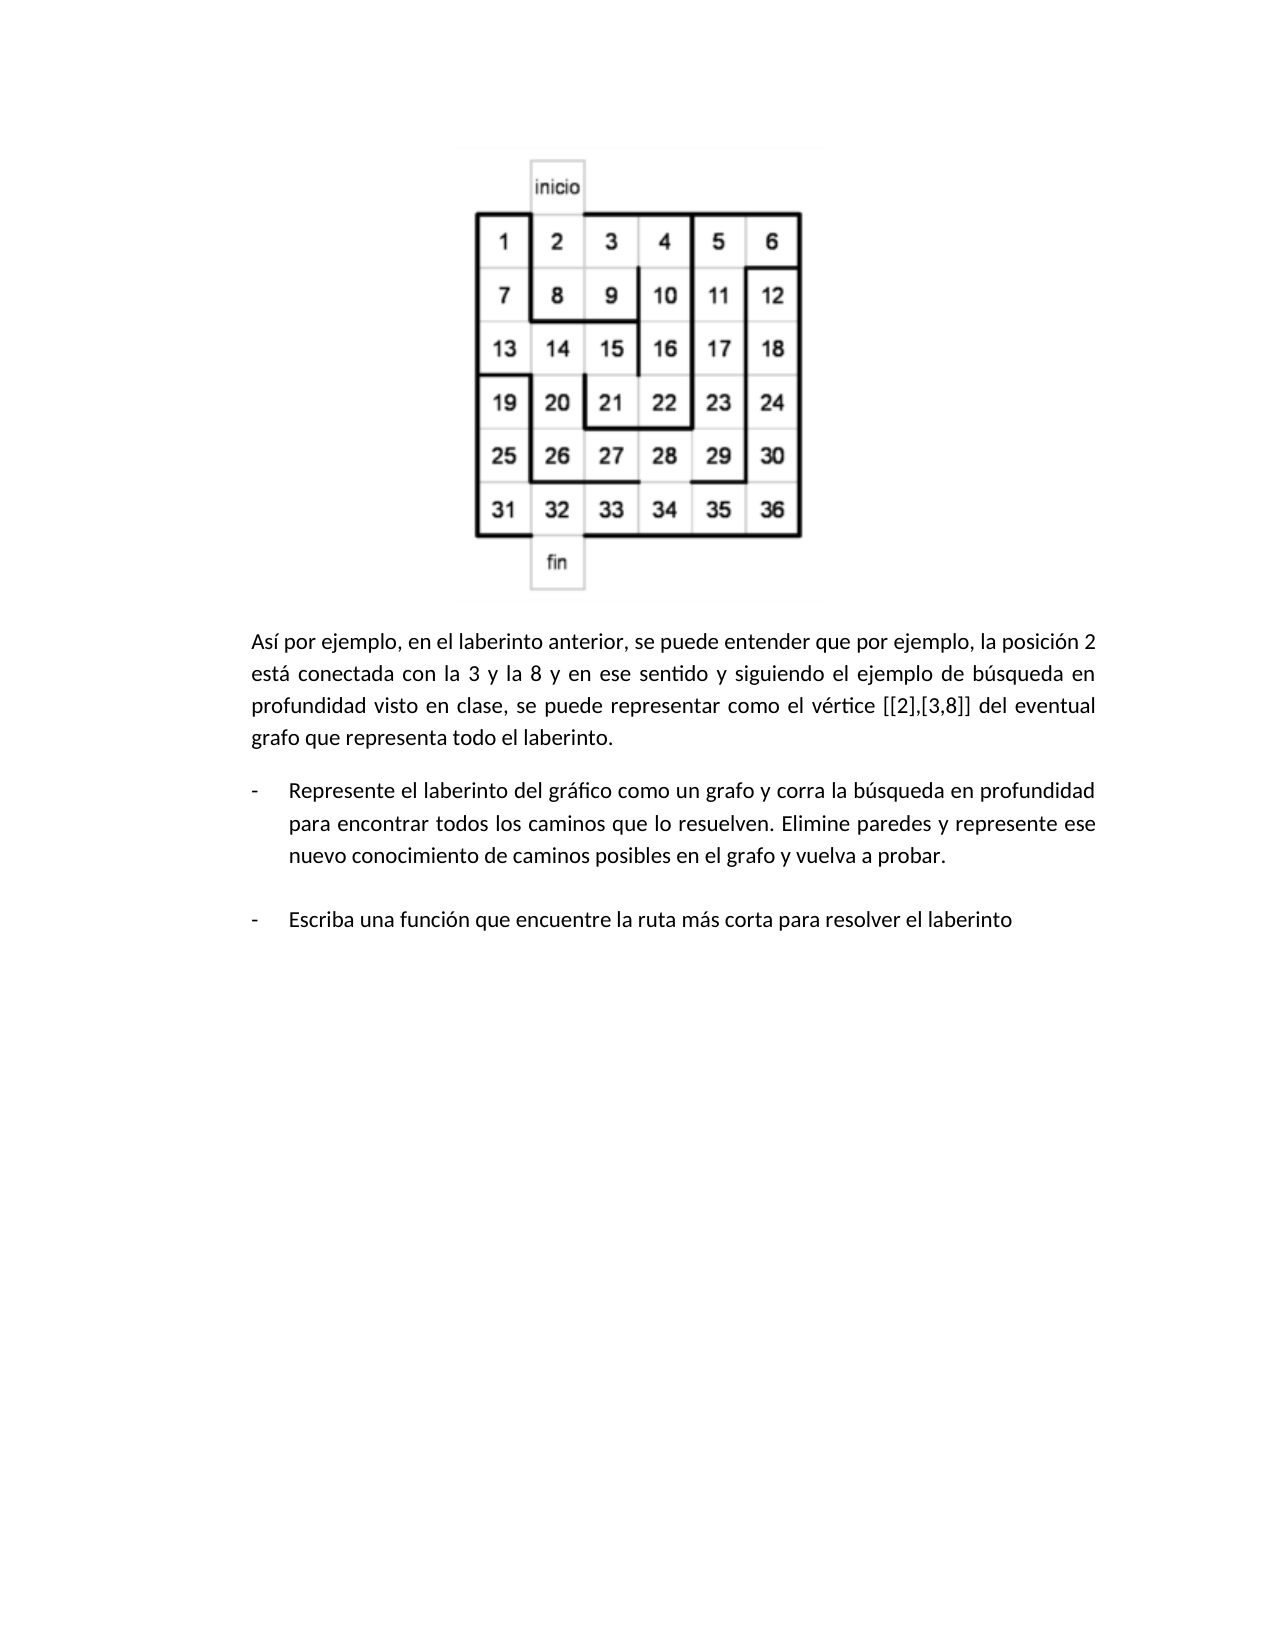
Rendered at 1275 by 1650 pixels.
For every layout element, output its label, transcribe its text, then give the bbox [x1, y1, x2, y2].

list Escriba una función que encuentre la ruta más corta para resolver el laberinto [251, 905, 1098, 933]
picture [450, 147, 826, 602]
text Así por ejemplo, en el laberinto anterior, se puede entender que por ejemplo, la posición 2 está conectada con la 3 y la 8 y en ese sentido y siguiendo el ejemplo de búsqueda en profundidad visto en clase, se puede representar como el vértice [[2],[3,8]] del eventual grafo que representa todo el laberinto. [251, 627, 1098, 751]
list Represente el laberinto del gráfico como un grafo y corra la búsqueda en profundidad para encontrar todos los caminos que lo resuelven. Elimine paredes y represente ese nuevo conocimiento de caminos posibles en el grafo y vuelva a probar. [251, 776, 1098, 869]
